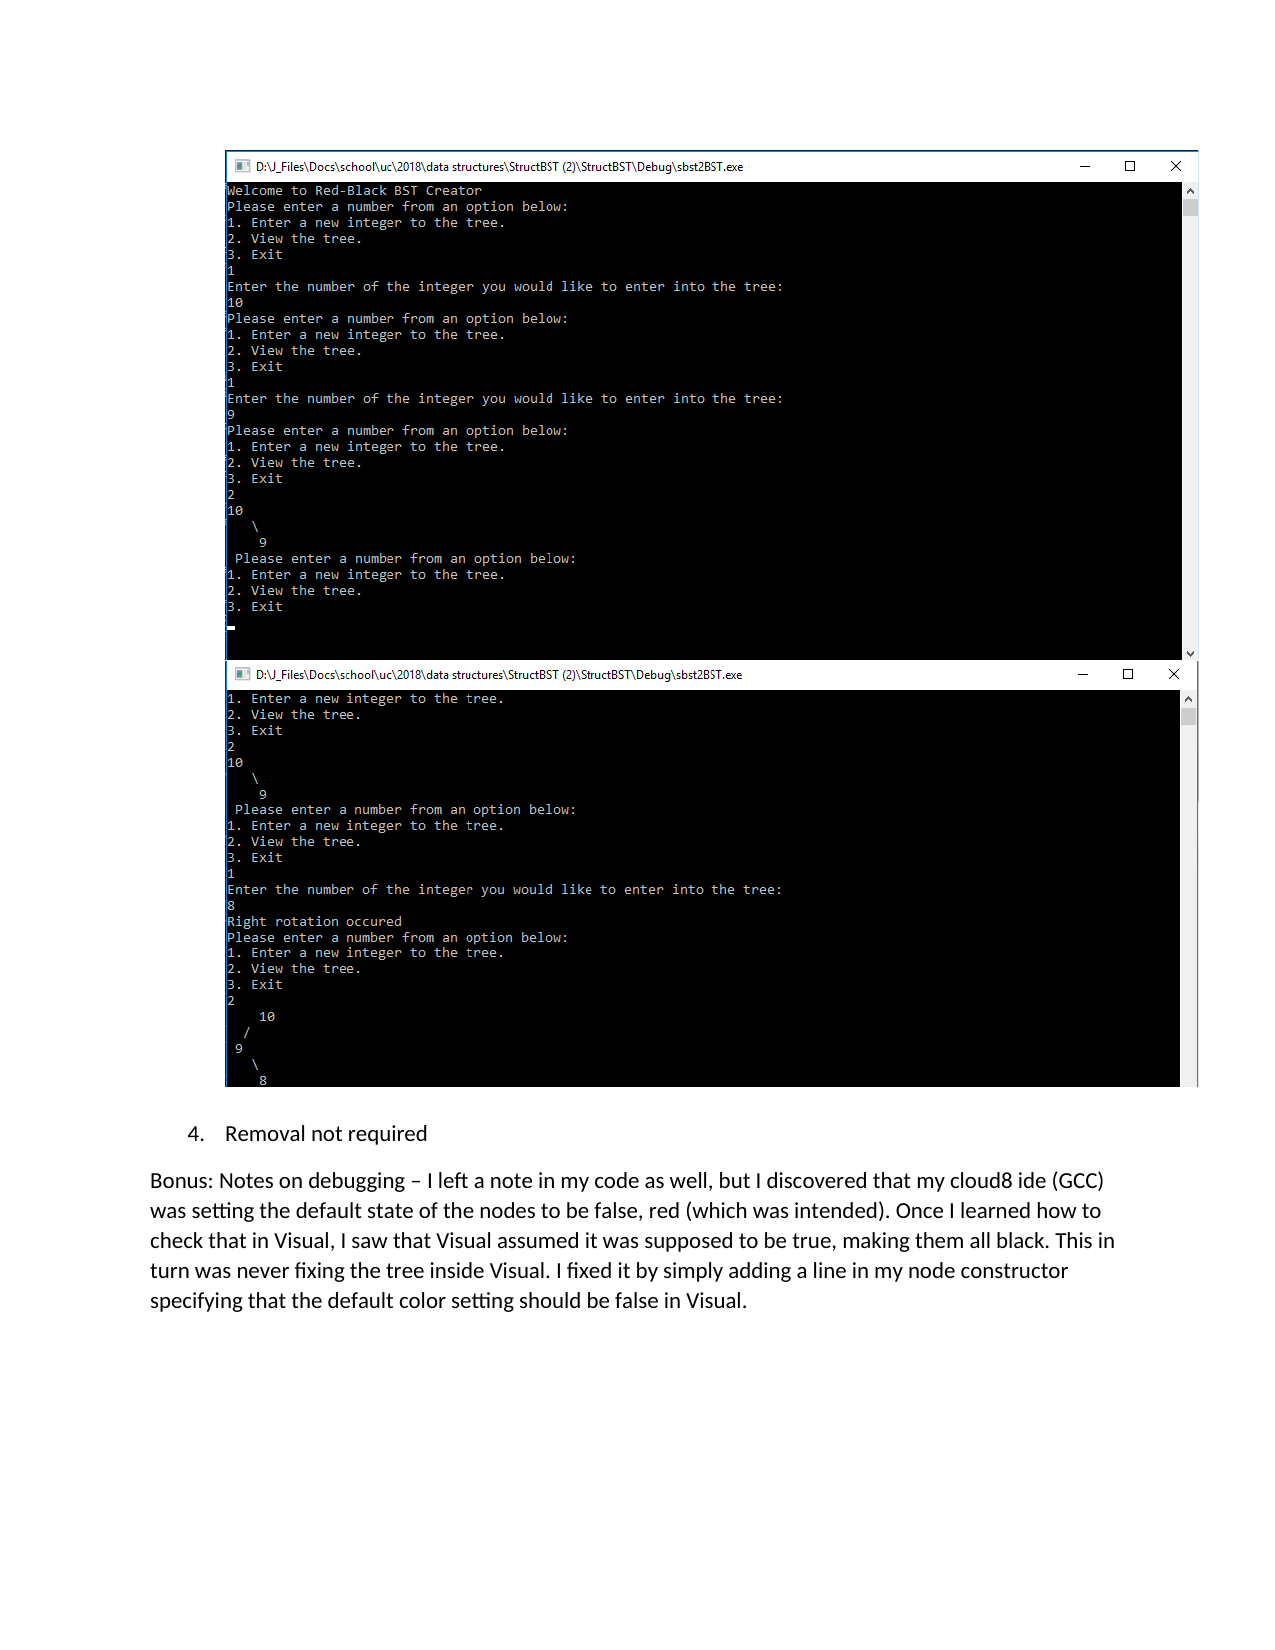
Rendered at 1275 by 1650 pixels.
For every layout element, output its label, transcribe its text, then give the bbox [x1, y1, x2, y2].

picture [225, 661, 1199, 1087]
picture [225, 150, 1199, 660]
text Bonus: Notes on debugging – I left a note in my code as well, but I discovered that my cloud8 ide (GCC) was setting the default state of the nodes to be false, red (which was intended). Once I learned how to check that in Visual, I saw that Visual assumed it was supposed to be true, making them all black. This in turn was never fixing the tree inside Visual. I fixed it by simply adding a line in my node constructor specifying that the default color setting should be false in Visual. [150, 1166, 1125, 1315]
list Removal not required [187, 1119, 1125, 1147]
